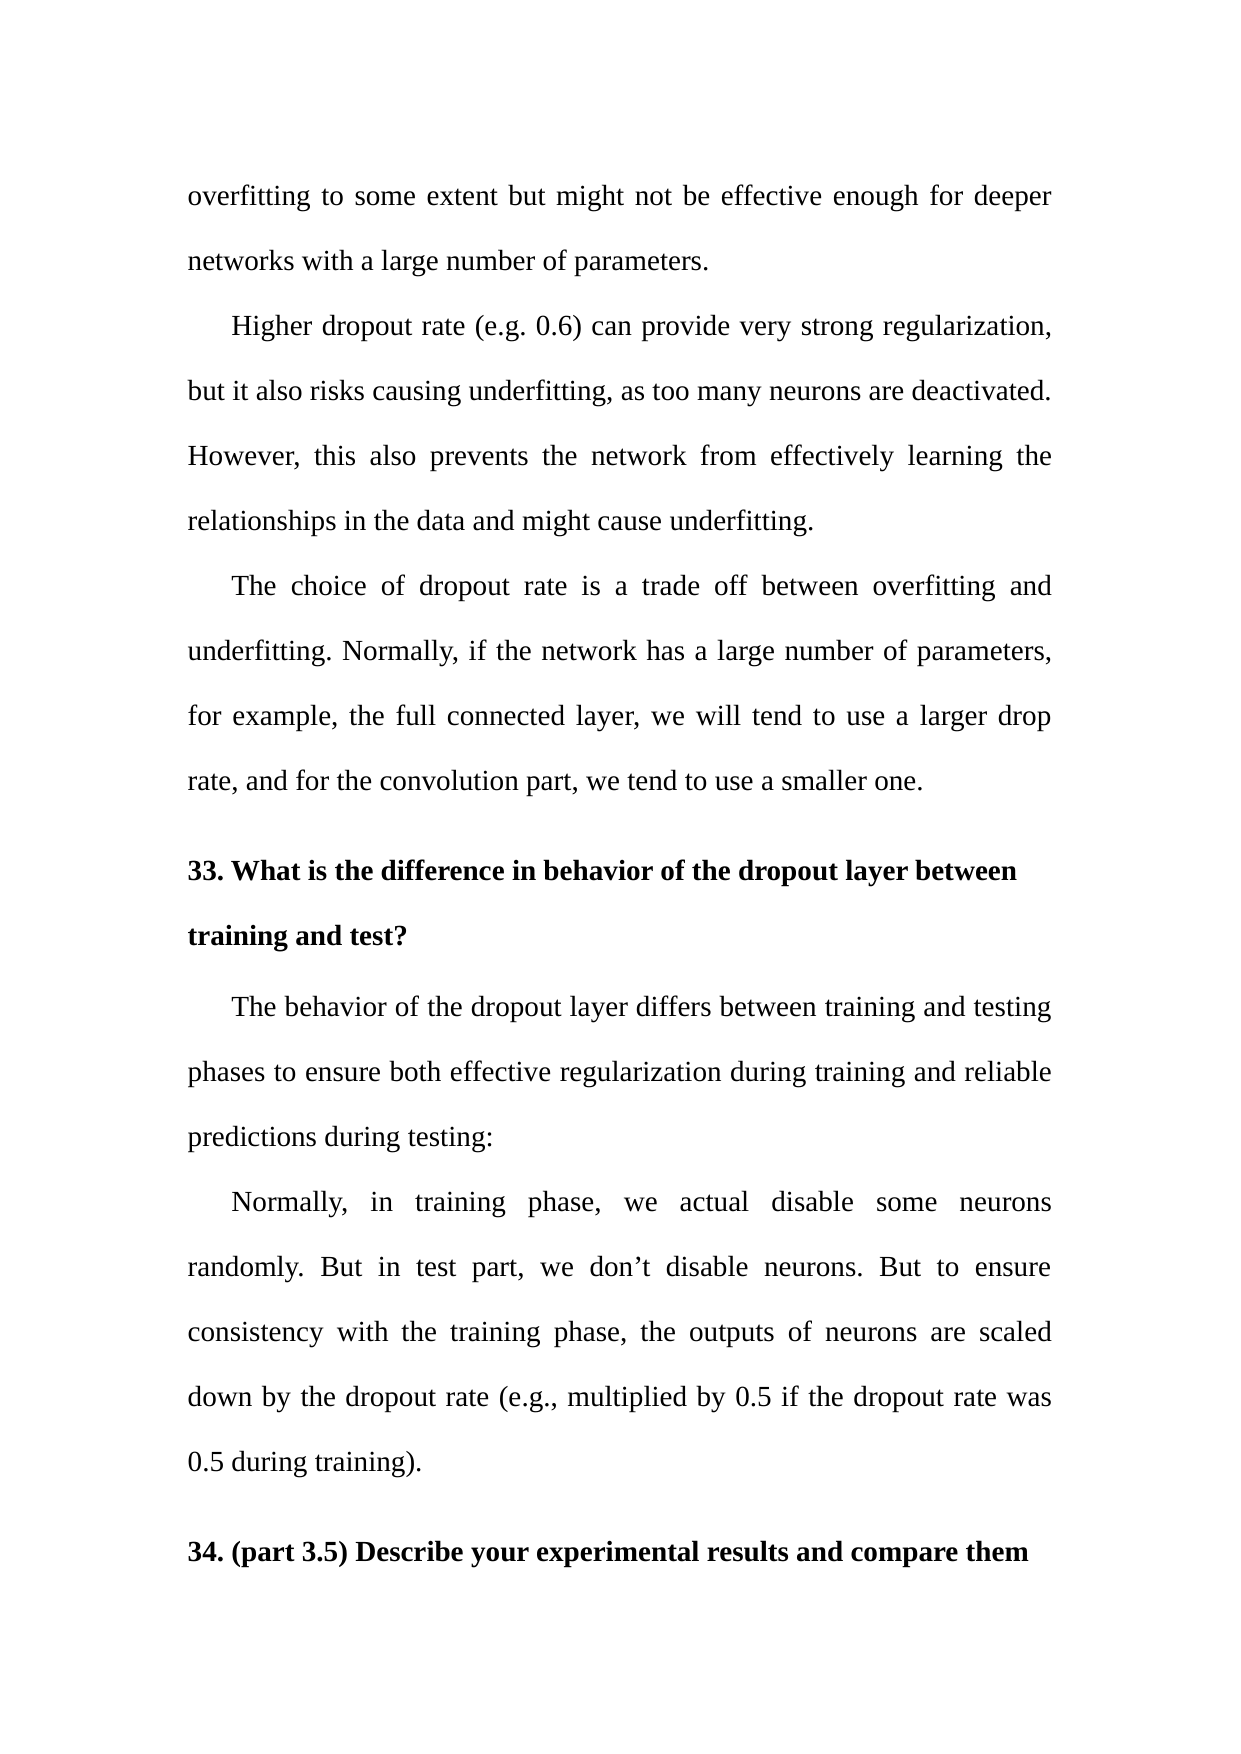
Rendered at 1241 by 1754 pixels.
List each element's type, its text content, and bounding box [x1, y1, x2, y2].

text The choice of dropout rate is a trade off between overfitting and underfitting. Normally, if the network has a large number of parameters, for example, the full connected layer, we will tend to use a larger drop rate, and for the convolution part, we tend to use a smaller one. [187, 552, 1053, 812]
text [187, 162, 1053, 292]
text The behavior of the dropout layer differs between training and testing phases to ensure both effective regularization during training and reliable predictions during testing: [187, 973, 1053, 1168]
title 33. What is the difference in behavior of the dropout layer between training and test? [187, 837, 1053, 967]
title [187, 1518, 1053, 1583]
text Normally, in training phase, we actual disable some neurons randomly. But in test part, we don’t disable neurons. But to ensure consistency with the training phase, the outputs of neurons are scaled down by the dropout rate (e.g., multiplied by 0.5 if the dropout rate was 0.5 during training). [187, 1168, 1053, 1493]
text Higher dropout rate (e.g. 0.6) can provide very strong regularization, but it also risks causing underfitting, as too many neurons are deactivated. However, this also prevents the network from effectively learning the relationships in the data and might cause underfitting. [187, 292, 1053, 552]
